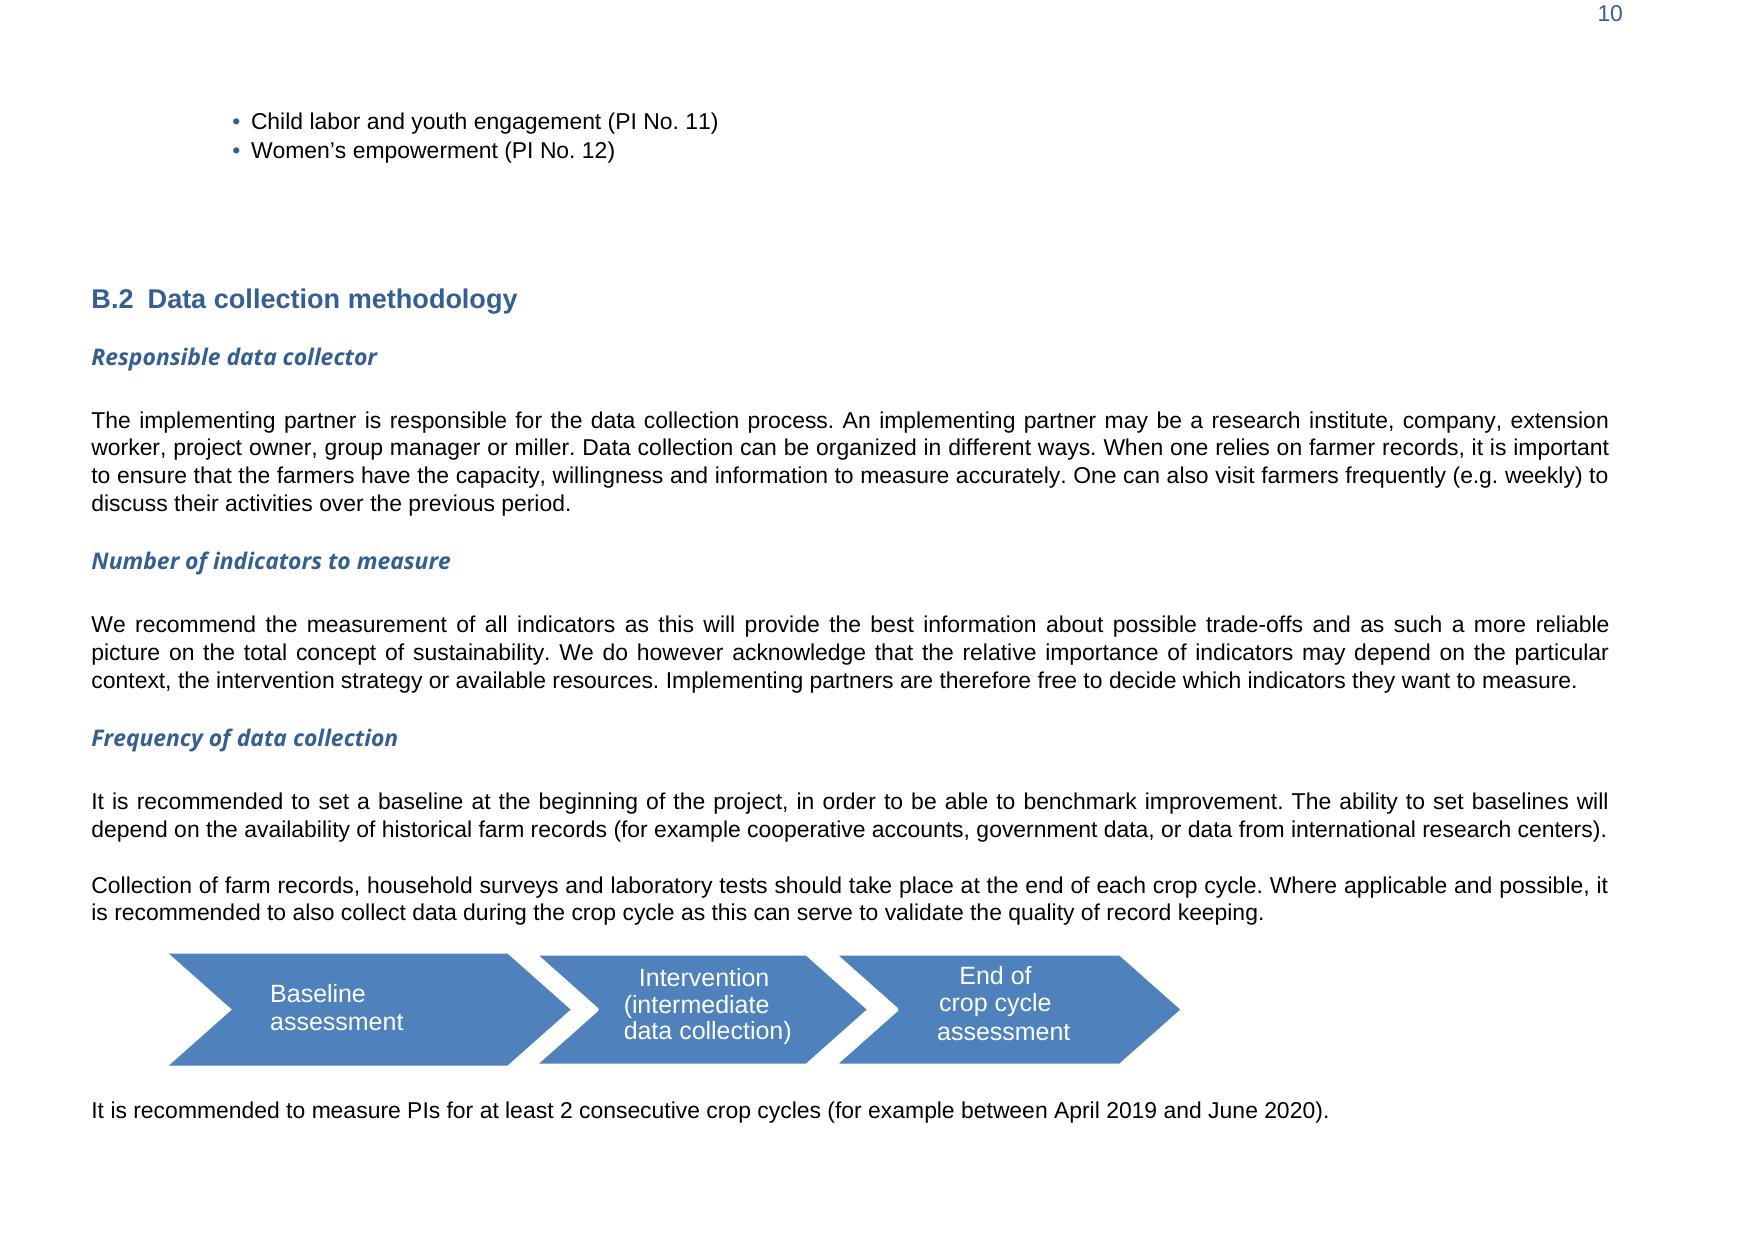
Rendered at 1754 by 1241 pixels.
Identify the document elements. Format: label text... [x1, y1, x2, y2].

text We recommend the measurement of all indicators as this will provide the best information about possible trade-offs and as such a more reliable picture on the total concept of sustainability. We do however acknowledge that the relative importance of indicators may depend on the particular context, the intervention strategy or available resources. Implementing partners are therefore free to decide which indicators they want to measure. [91, 611, 1611, 693]
text Collection of farm records, household surveys and laboratory tests should take place at the end of each crop cycle. Where applicable and possible, it is recommended to also collect data during the crop cycle as this can serve to validate the quality of record keeping. [91, 872, 1611, 926]
subtitle Responsible data collector [91, 341, 1623, 372]
subtitle Data collection methodology [91, 283, 1623, 314]
subtitle Frequency of data collection [91, 722, 1623, 753]
text The implementing partner is responsible for the data collection process. An implementing partner may be a research institute, company, extension worker, project owner, group manager or miller. Data collection can be organized in different ways. When one relies on farmer records, it is important to ensure that the farmers have the capacity, willingness and information to measure accurately. One can also visit farmers frequently (e.g. weekly) to discuss their activities over the previous period. [91, 407, 1611, 516]
text It is recommended to set a baseline at the beginning of the project, in order to be able to benchmark improvement. The ability to set baselines will depend on the availability of historical farm records (for example cooperative accounts, government data, or data from international research centers). [91, 788, 1611, 842]
list Child labor and youth engagement (PI No. 11) [232, 108, 1623, 135]
subtitle Number of indicators to measure [91, 545, 1623, 577]
text It is recommended to measure PIs for at least 2 consecutive crop cycles (for example between April 2019 and June 2020). [91, 1097, 1611, 1123]
list Women’s empowerment (PI No. 12) [232, 137, 1623, 164]
